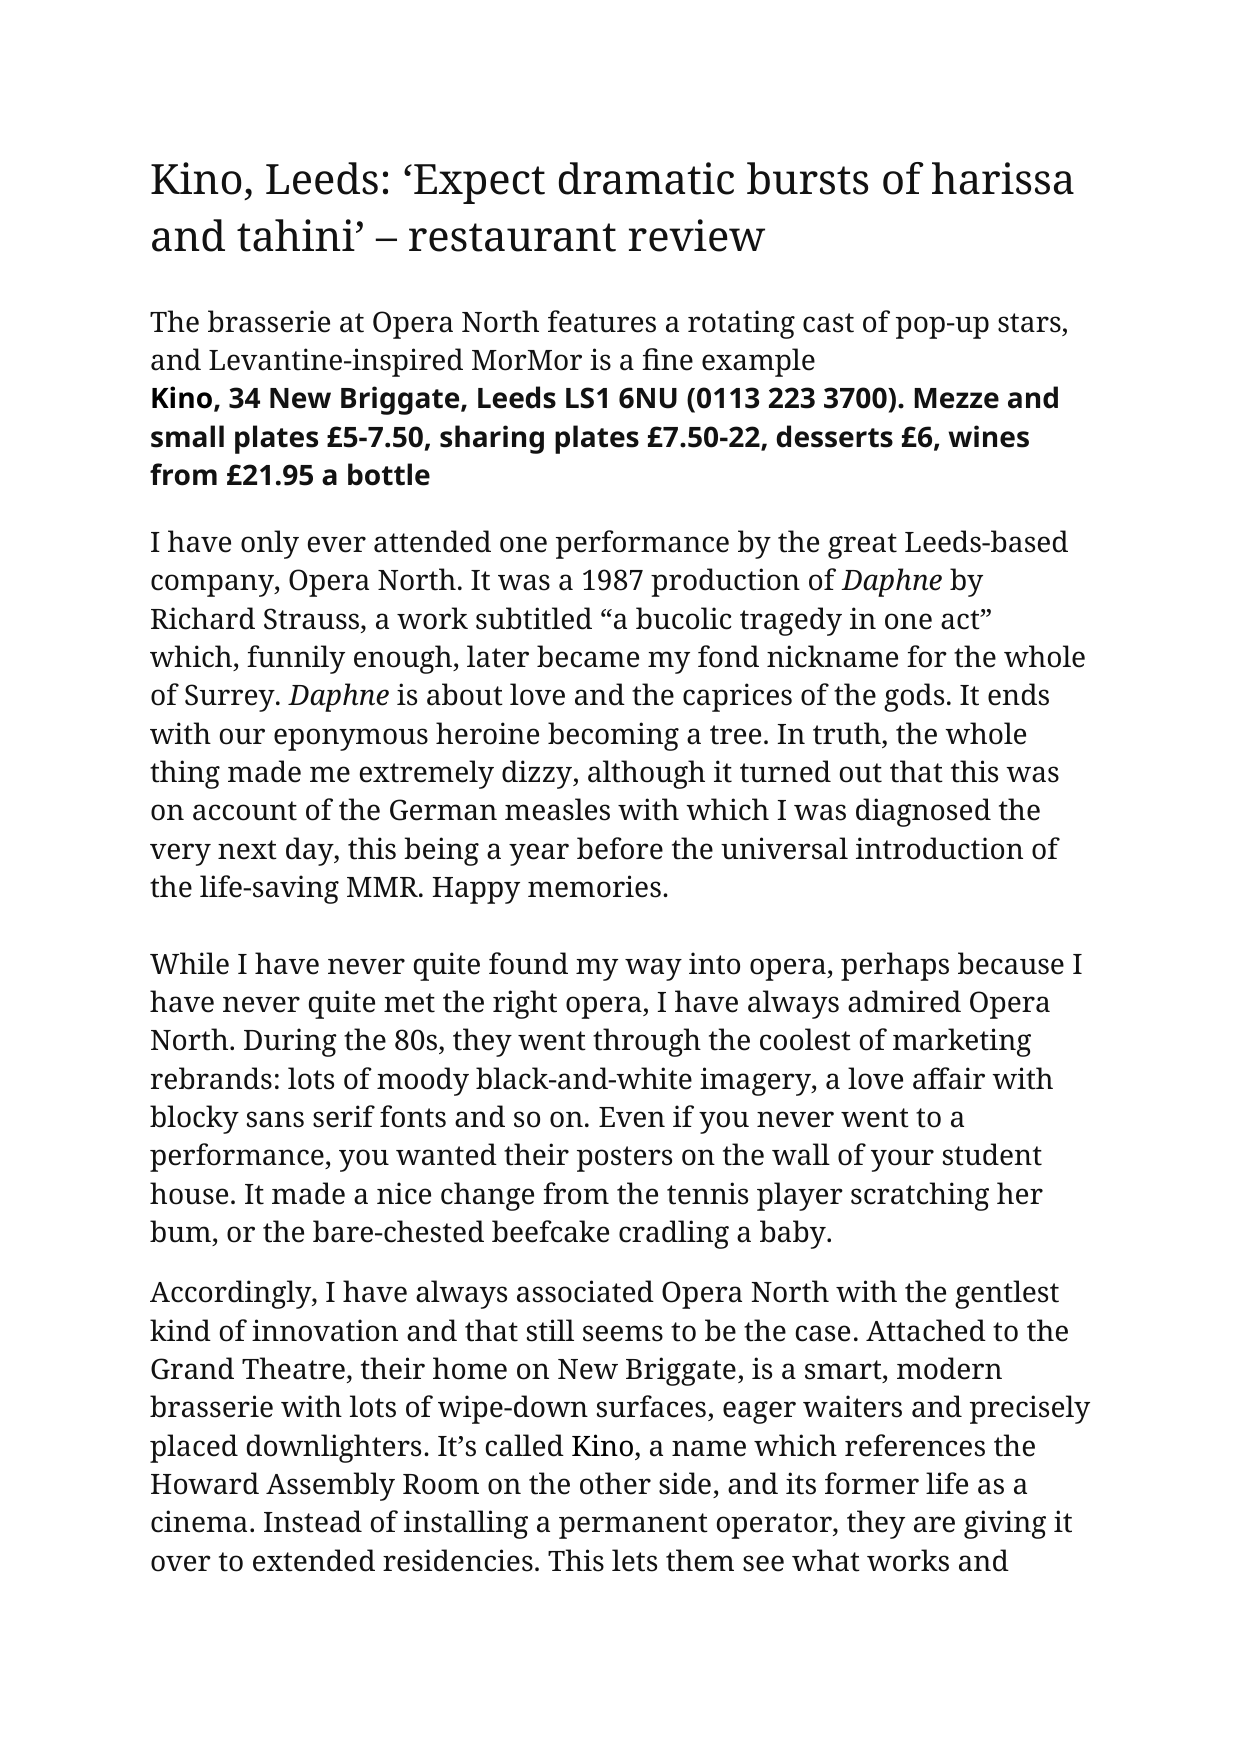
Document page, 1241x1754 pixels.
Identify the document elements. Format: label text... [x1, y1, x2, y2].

subtitle Kino, Leeds: ‘Expect dramatic bursts of harissa and tahini’ – restaurant review [150, 150, 1090, 263]
text Kino, 34 New Briggate, Leeds LS1 6NU (0113 223 3700). Mezze and small plates £5-7.50, sharing plates £7.50-22, desserts £6, wines from £21.95 a bottle [150, 378, 1090, 522]
text The brasserie at Opera North features a rotating cast of pop-up stars, and Levantine-inspired MorMor is a fine example [150, 263, 1090, 378]
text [150, 1272, 1090, 1579]
text I have only ever attended one performance by the great Leeds-based company, Opera North. It was a 1987 production of Daphne by Richard Strauss, a work subtitled “a bucolic tragedy in one act” which, funnily enough, later became my fond nickname for the whole of Surrey. Daphne is about love and the caprices of the gods. It ends with our eponymous heroine becoming a tree. In truth, the whole thing made me extremely dizzy, although it turned out that this was on account of the German measles with which I was diagnosed the very next day, this being a year before the universal introduction of the life-saving MMR. Happy memories. [150, 522, 1090, 906]
text While I have never quite found my way into opera, perhaps because I have never quite met the right opera, I have always admired Opera North. During the 80s, they went through the coolest of marketing rebrands: lots of moody black-and-white imagery, a love affair with blocky sans serif fonts and so on. Even if you never went to a performance, you wanted their posters on the wall of your student house. It made a nice change from the tennis player scratching her bum, or the bare-chested beefcake cradling a baby. [150, 906, 1090, 1251]
